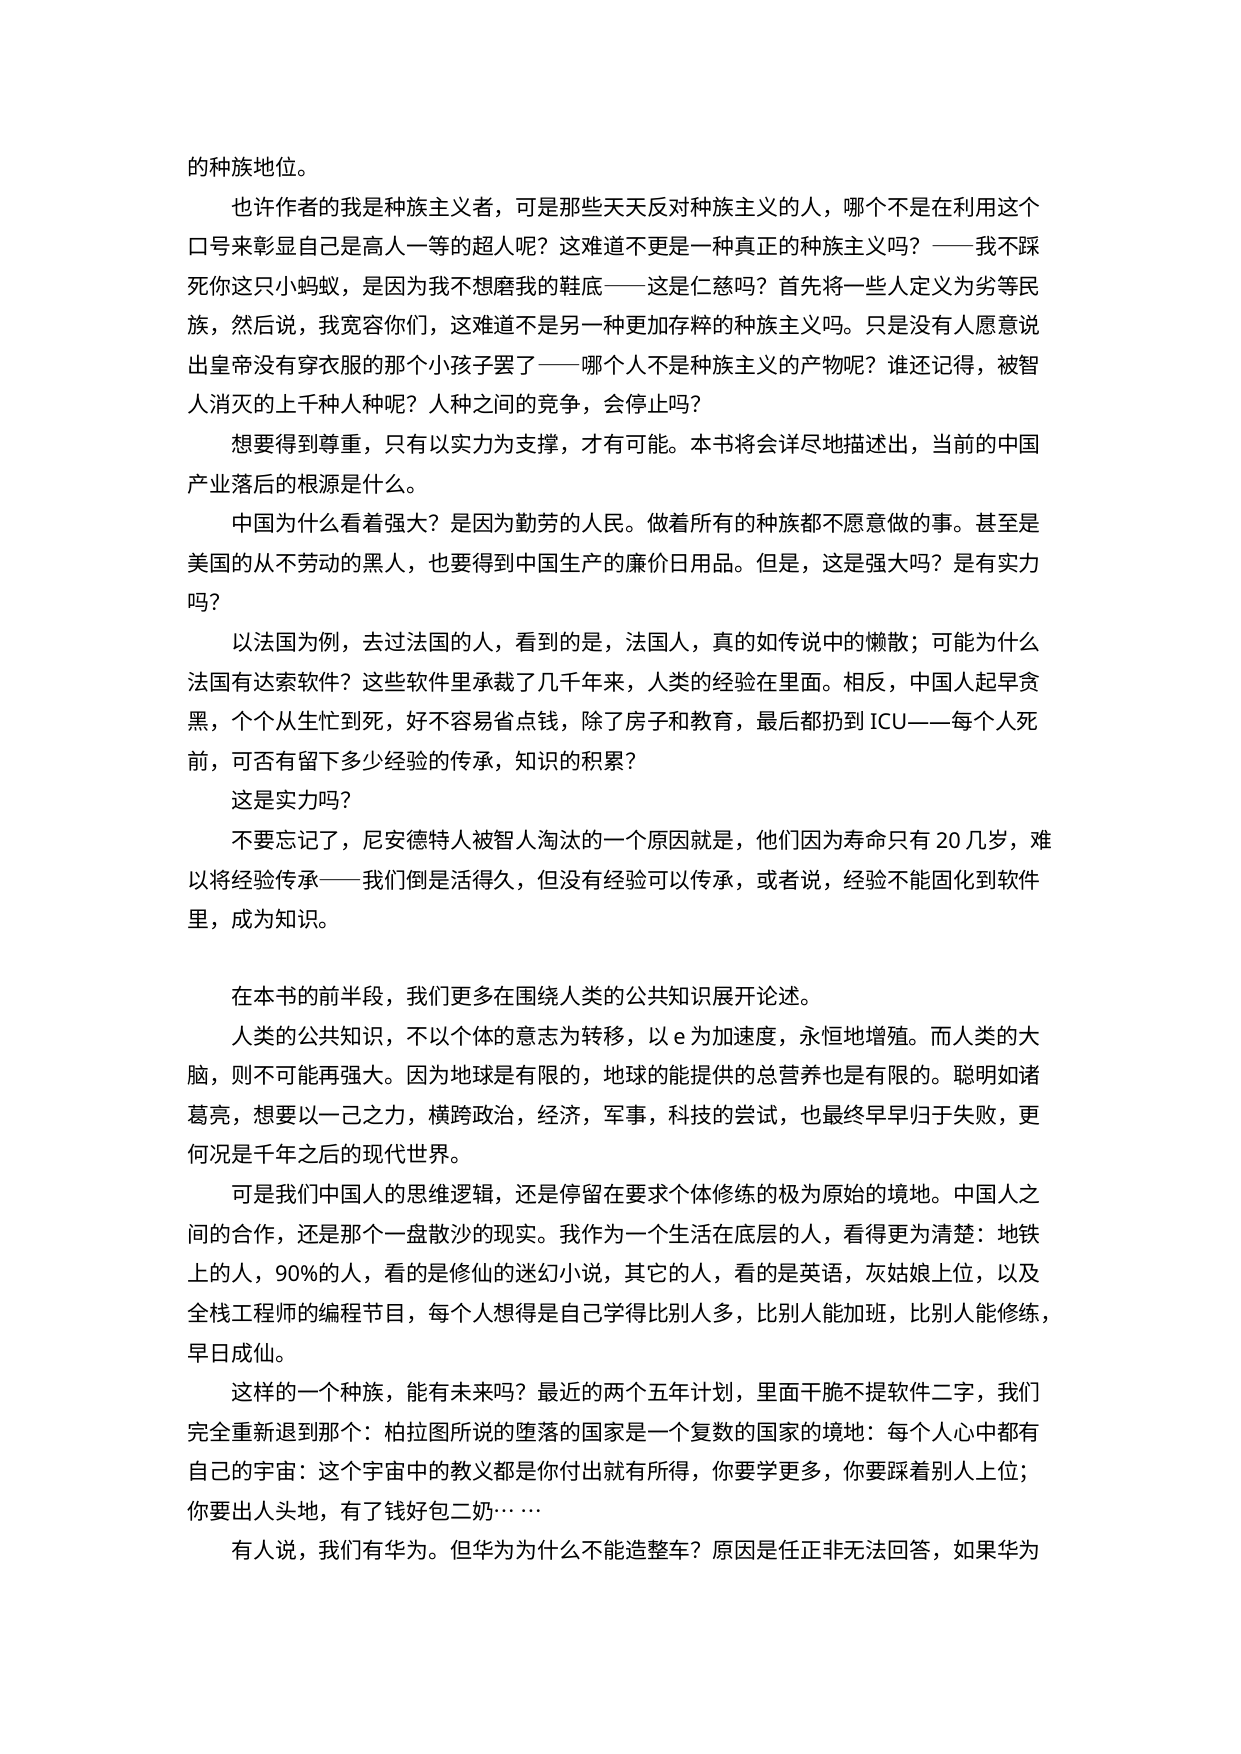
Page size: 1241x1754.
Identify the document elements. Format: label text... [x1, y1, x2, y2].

text 以法国为例，去过法国的人，看到的是，法国人，真的如传说中的懒散；可能为什么法国有达索软件？这些软件里承裁了几千年来，人类的经验在里面。相反，中国人起早贪黑，个个从生忙到死，好不容易省点钱，除了房子和教育，最后都扔到ICU——每个人死前，可否有留下多少经验的传承，知识的积累？ [187, 625, 1053, 776]
text 可是我们中国人的思维逻辑，还是停留在要求个体修练的极为原始的境地。中国人之间的合作，还是那个一盘散沙的现实。我作为一个生活在底层的人，看得更为清楚：地铁上的人，90%的人，看的是修仙的迷幻小说，其它的人，看的是英语，灰姑娘上位，以及全栈工程师的编程节目，每个人想得是自己学得比别人多，比别人能加班，比别人能修练，早日成仙。 [187, 1177, 1053, 1367]
text 想要得到尊重，只有以实力为支撑，才有可能。本书将会详尽地描述出，当前的中国产业落后的根源是什么。 [187, 427, 1053, 498]
text 这样的一个种族，能有未来吗？最近的两个五年计划，里面干脆不提软件二字，我们完全重新退到那个：柏拉图所说的堕落的国家是一个复数的国家的境地：每个人心中都有自己的宇宙：这个宇宙中的教义都是你付出就有所得，你要学更多，你要踩着别人上位；你要出人头地，有了钱好包二奶… … [187, 1375, 1053, 1526]
text 这是实力吗？ [187, 783, 1053, 815]
text 他们无非最终的结局是，一边在同胞面前装着高高在上，一边却不敢去国外面对真实的种族地位。 [187, 150, 1053, 182]
text 人类的公共知识，不以个体的意志为转移，以e为加速度，永恒地增殖。而人类的大脑，则不可能再强大。因为地球是有限的，地球的能提供的总营养也是有限的。聪明如诸葛亮，想要以一己之力，横跨政治，经济，军事，科技的尝试，也最终早早归于失败，更何况是千年之后的现代世界。 [187, 1019, 1053, 1169]
text 中国为什么看着强大？是因为勤劳的人民。做着所有的种族都不愿意做的事。甚至是美国的从不劳动的黑人，也要得到中国生产的廉价日用品。但是，这是强大吗？是有实力吗？ [187, 506, 1053, 617]
text 不要忘记了，尼安德特人被智人淘汰的一个原因就是，他们因为寿命只有20几岁，难以将经验传承——我们倒是活得久，但没有经验可以传承，或者说，经验不能固化到软件里，成为知识。 [187, 823, 1053, 934]
text 也许作者的我是种族主义者，可是那些天天反对种族主义的人，哪个不是在利用这个口号来彰显自己是高人一等的超人呢？这难道不更是一种真正的种族主义吗？——我不踩死你这只小蚂蚁，是因为我不想磨我的鞋底——这是仁慈吗？首先将一些人定义为劣等民族，然后说，我宽容你们，这难道不是另一种更加存粹的种族主义吗。只是没有人愿意说出皇帝没有穿衣服的那个小孩子罢了——哪个人不是种族主义的产物呢？谁还记得，被智人消灭的上千种人种呢？人种之间的竞争，会停止吗？ [187, 189, 1053, 419]
text 在本书的前半段，我们更多在围绕人类的公共知识展开论述。 [187, 979, 1053, 1011]
